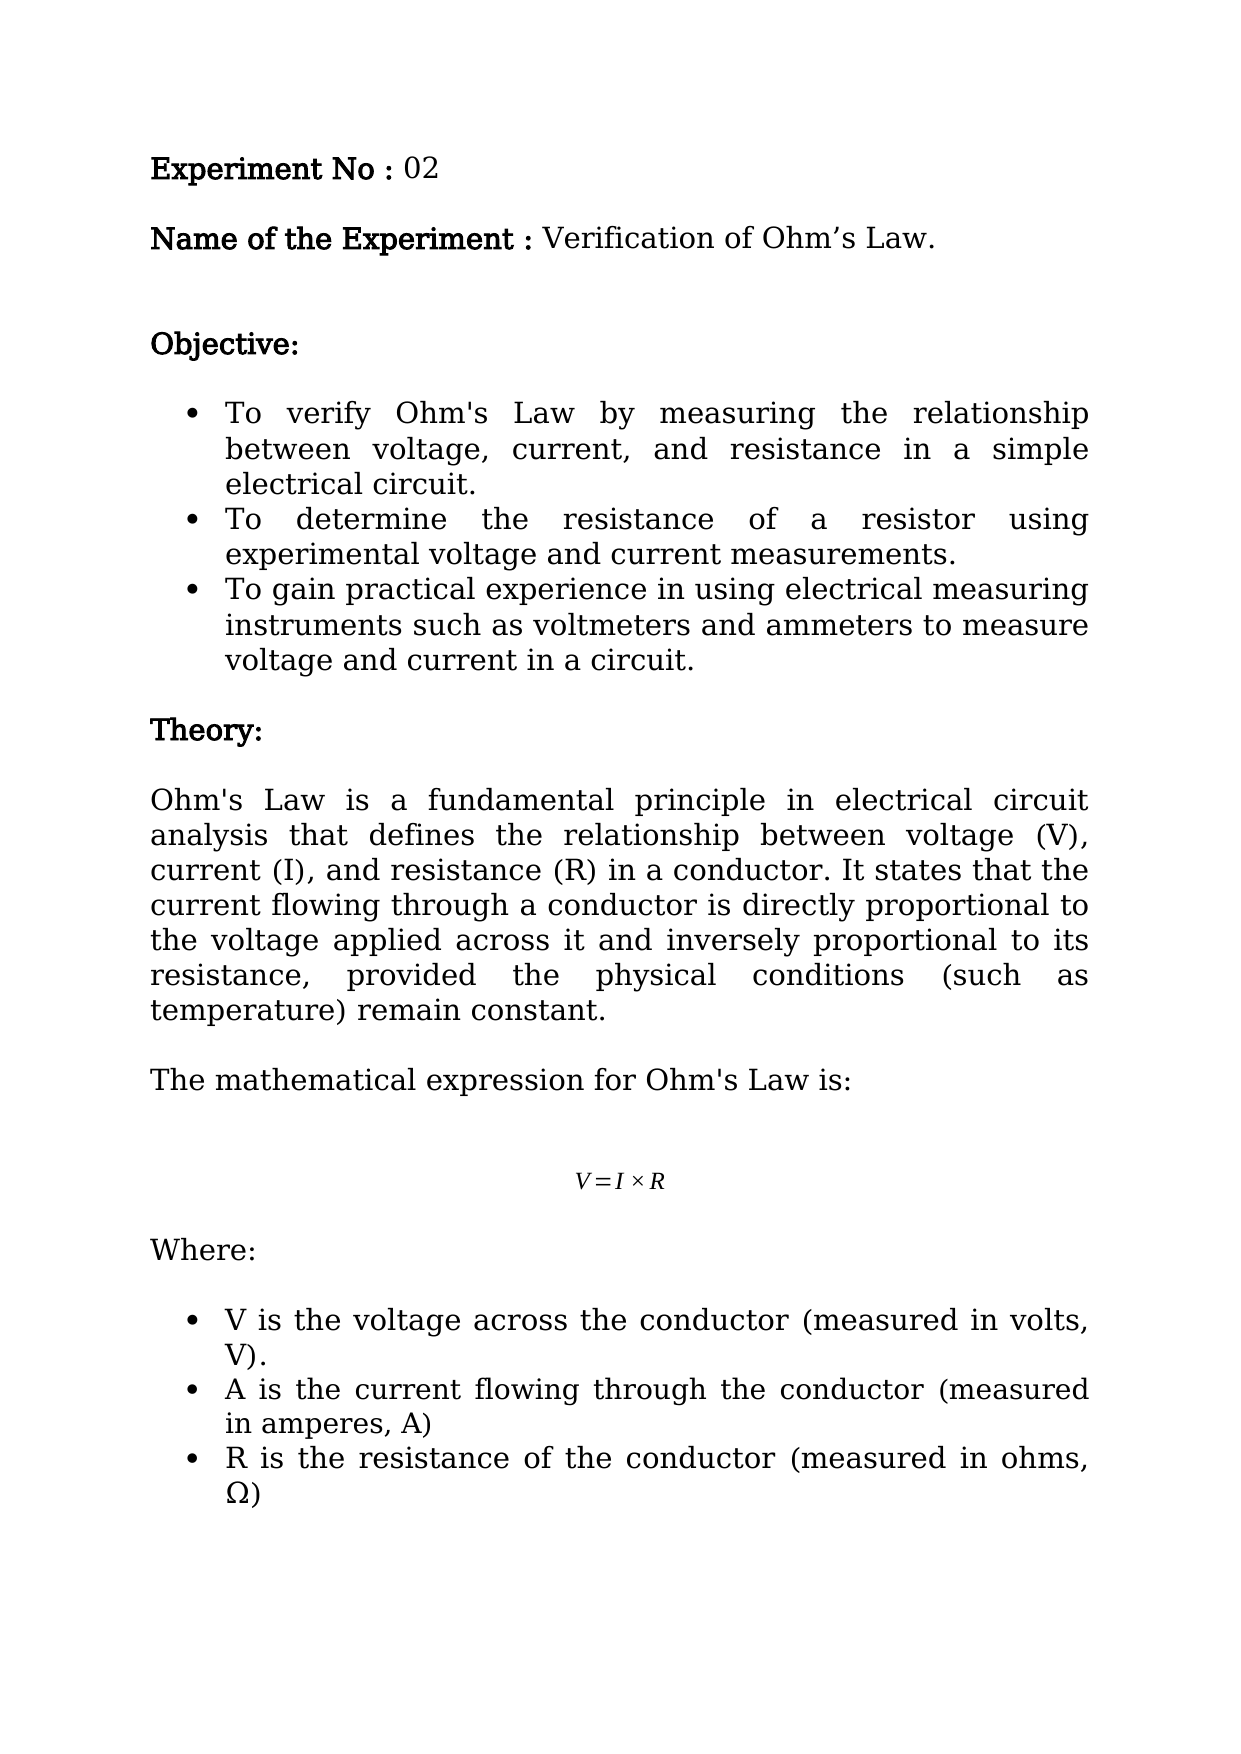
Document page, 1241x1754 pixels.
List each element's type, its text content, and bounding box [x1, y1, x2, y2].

list V is the voltage across the conductor (measured in volts, V). [187, 1301, 1090, 1372]
text Theory: [150, 711, 1090, 746]
list To gain practical experience in using electrical measuring instruments such as voltmeters and ammeters to measure voltage and current in a circuit. [187, 571, 1090, 676]
text Objective: [150, 325, 1090, 360]
list R is the resistance of the conductor (measured in ohms, Ω) [187, 1439, 1090, 1510]
list To determine the resistance of a resistor using experimental voltage and current measurements. [187, 500, 1090, 571]
text Name of the Experiment : Verification of Ohm’s Law. [150, 220, 1090, 255]
list To verify Ohm's Law by measuring the relationship between voltage, current, and resistance in a simple electrical circuit. [187, 395, 1090, 500]
text Experiment No : 02 [150, 150, 1090, 185]
text The mathematical expression for Ohm's Law is: [150, 1061, 1090, 1096]
text Where: [150, 1231, 1090, 1266]
text Ohm's Law is a fundamental principle in electrical circuit analysis that defines the relationship between voltage (V), current (I), and resistance (R) in a conductor. It states that the current flowing through a conductor is directly proportional to the voltage applied across it and inversely proportional to its resistance, provided the physical conditions (such as temperature) remain constant. [150, 781, 1090, 1026]
list A is the current flowing through the conductor (measured in amperes, A) [187, 1372, 1090, 1439]
